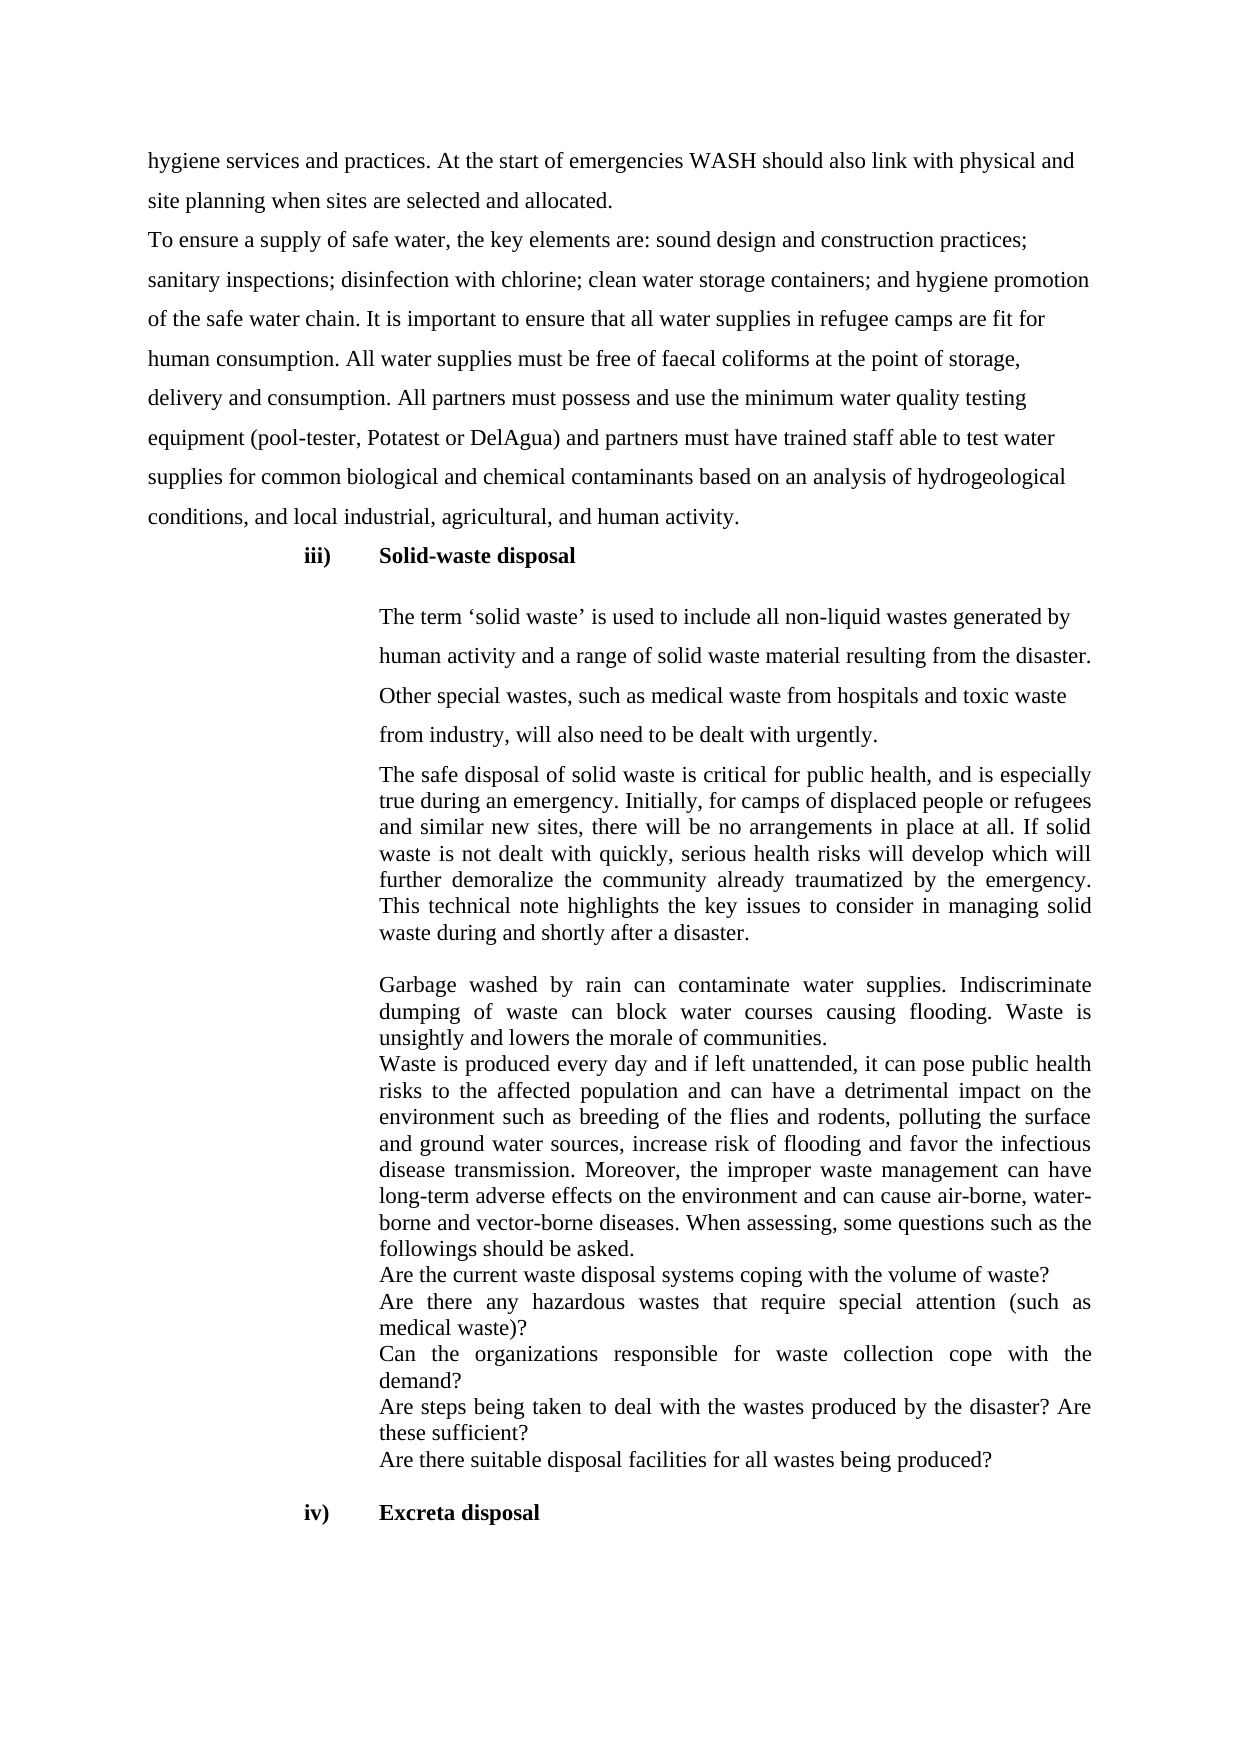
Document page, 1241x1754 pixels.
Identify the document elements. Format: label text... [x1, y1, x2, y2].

list Garbage washed by rain can contaminate water supplies. Indiscriminate dumping of waste can block water courses causing flooding. Waste is unsightly and lowers the morale of communities. [379, 971, 1093, 1051]
list Waste is produced every day and if left unattended, it can pose public health risks to the affected population and can have a detrimental impact on the environment such as breeding of the flies and rodents, polluting the surface and ground water sources, increase risk of flooding and favor the infectious disease transmission. Moreover, the improper waste management can have long-term adverse effects on the environment and can cause air-borne, water-borne and vector-borne diseases. When assessing, some questions such as the followings should be asked. [379, 1051, 1093, 1261]
list Are steps being taken to deal with the wastes produced by the disaster? Are these sufficient? [379, 1393, 1093, 1446]
list Are there any hazardous wastes that require special attention (such as medical waste)? [379, 1288, 1093, 1340]
list The safe disposal of solid waste is critical for public health, and is especially true during an emergency. Initially, for camps of displaced people or refugees and similar new sites, there will be no arrangements in place at all. If solid waste is not dealt with quickly, serious health risks will develop which will further demoralize the community already traumatized by the emergency. This technical note highlights the key issues to consider in managing solid waste during and shortly after a disaster. [379, 761, 1093, 945]
list Can the organizations responsible for waste collection cope with the demand? [379, 1340, 1093, 1393]
list Are there suitable disposal facilities for all wastes being produced? [379, 1446, 1093, 1472]
list Excreta disposal [304, 1498, 1093, 1525]
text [148, 148, 1093, 213]
list Solid-waste disposal [304, 542, 1093, 569]
text To ensure a supply of safe water, the key elements are: sound design and construction practices; sanitary inspections; disinfection with chlorine; clean water storage containers; and hygiene promotion of the safe water chain. It is important to ensure that all water supplies in refugee camps are fit for human consumption. All water supplies must be free of faecal coliforms at the point of storage, delivery and consumption. All partners must possess and use the minimum water quality testing equipment (pool-tester, Potatest or DelAgua) and partners must have trained staff able to test water supplies for common biological and chemical contaminants based on an analysis of hydrogeological conditions, and local industrial, agricultural, and human activity. [148, 227, 1093, 529]
text Other special wastes, such as medical waste from hospitals and toxic waste from industry, will also need to be dealt with urgently. [379, 682, 1093, 747]
list Are the current waste disposal systems coping with the volume of waste? [379, 1261, 1093, 1288]
text The term ‘solid waste’ is used to include all non-liquid wastes generated by human activity and a range of solid waste material resulting from the disaster. [379, 603, 1093, 668]
